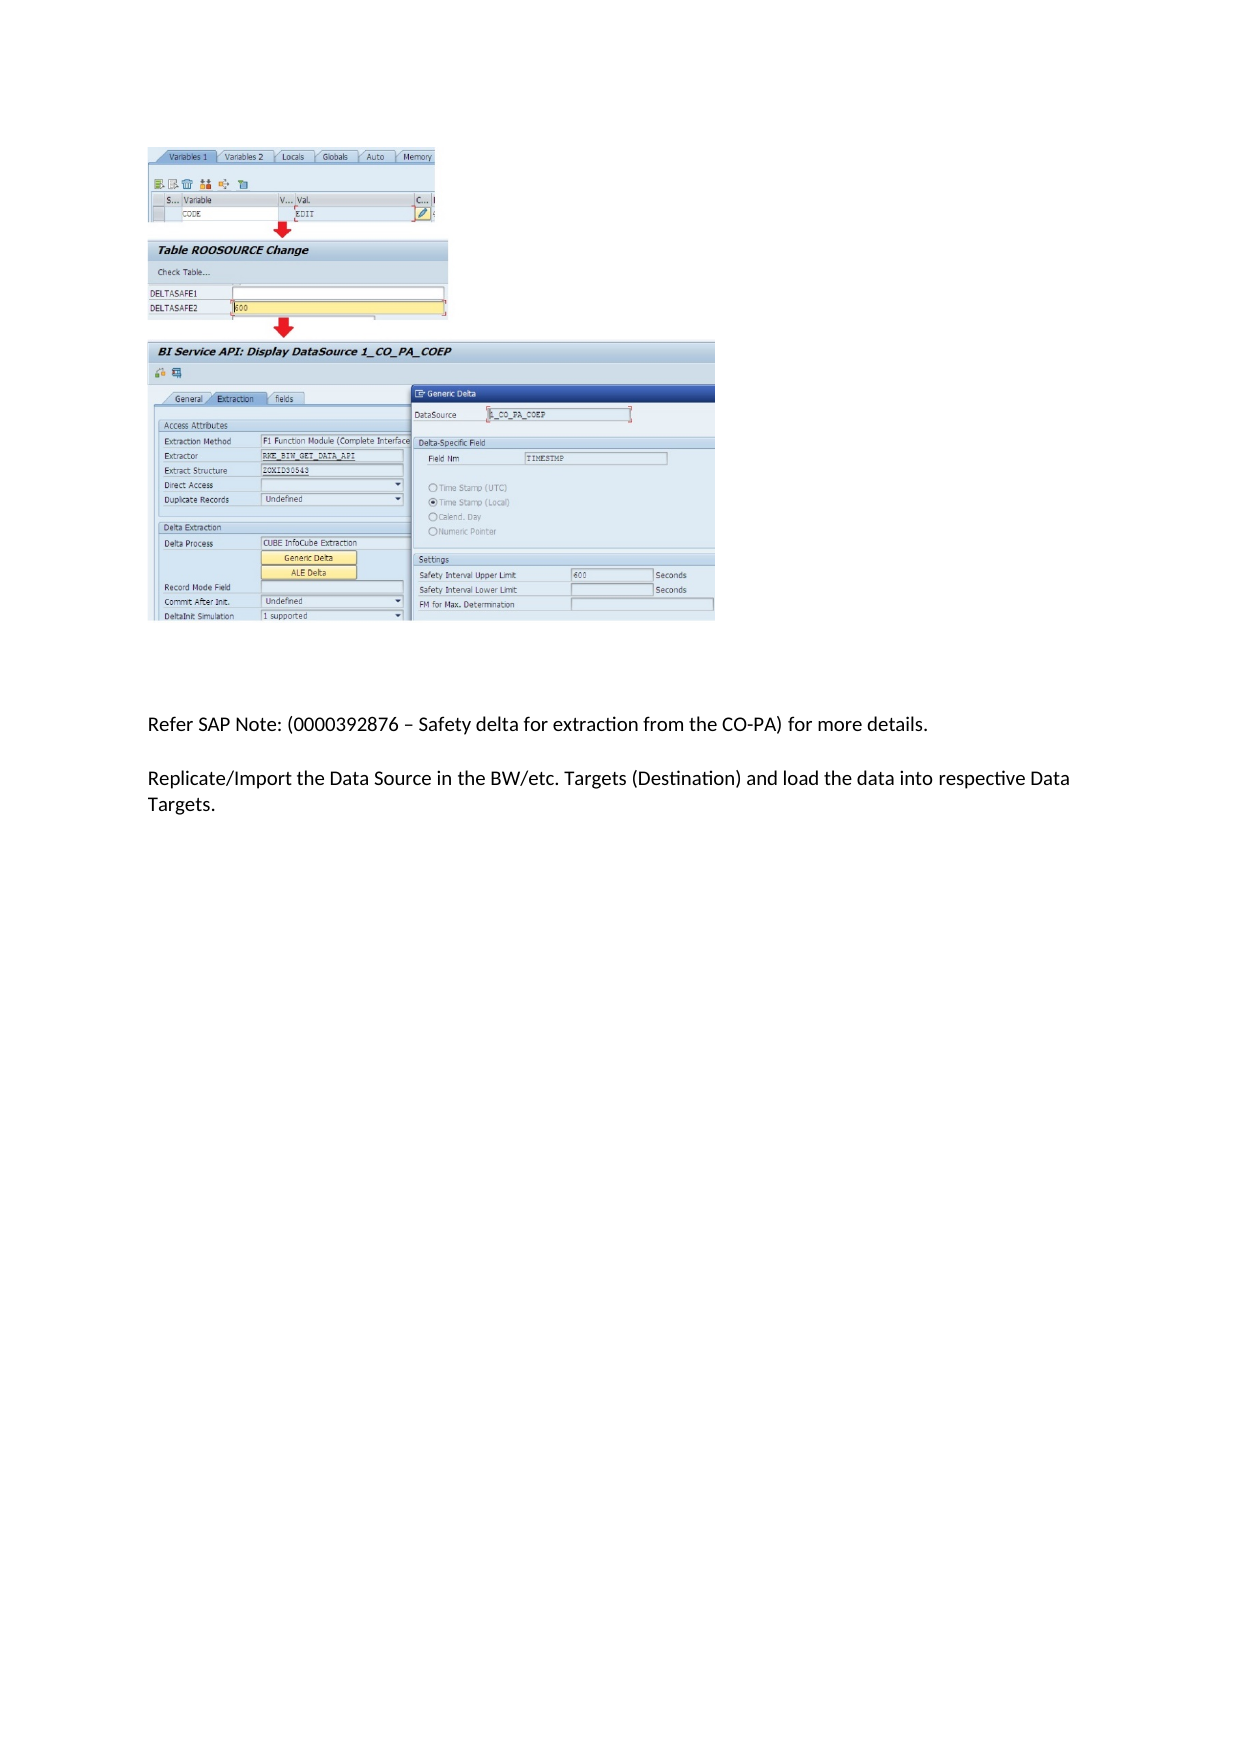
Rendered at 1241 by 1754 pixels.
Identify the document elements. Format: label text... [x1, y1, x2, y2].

text Refer SAP Note: (0000392876 – Safety delta for extraction from the CO-PA) for more details. [148, 711, 1093, 736]
picture [147, 147, 715, 623]
text Replicate/Import the Data Source in the BW/etc. Targets (Destination) and load the data into respective Data Targets. [148, 765, 1093, 816]
